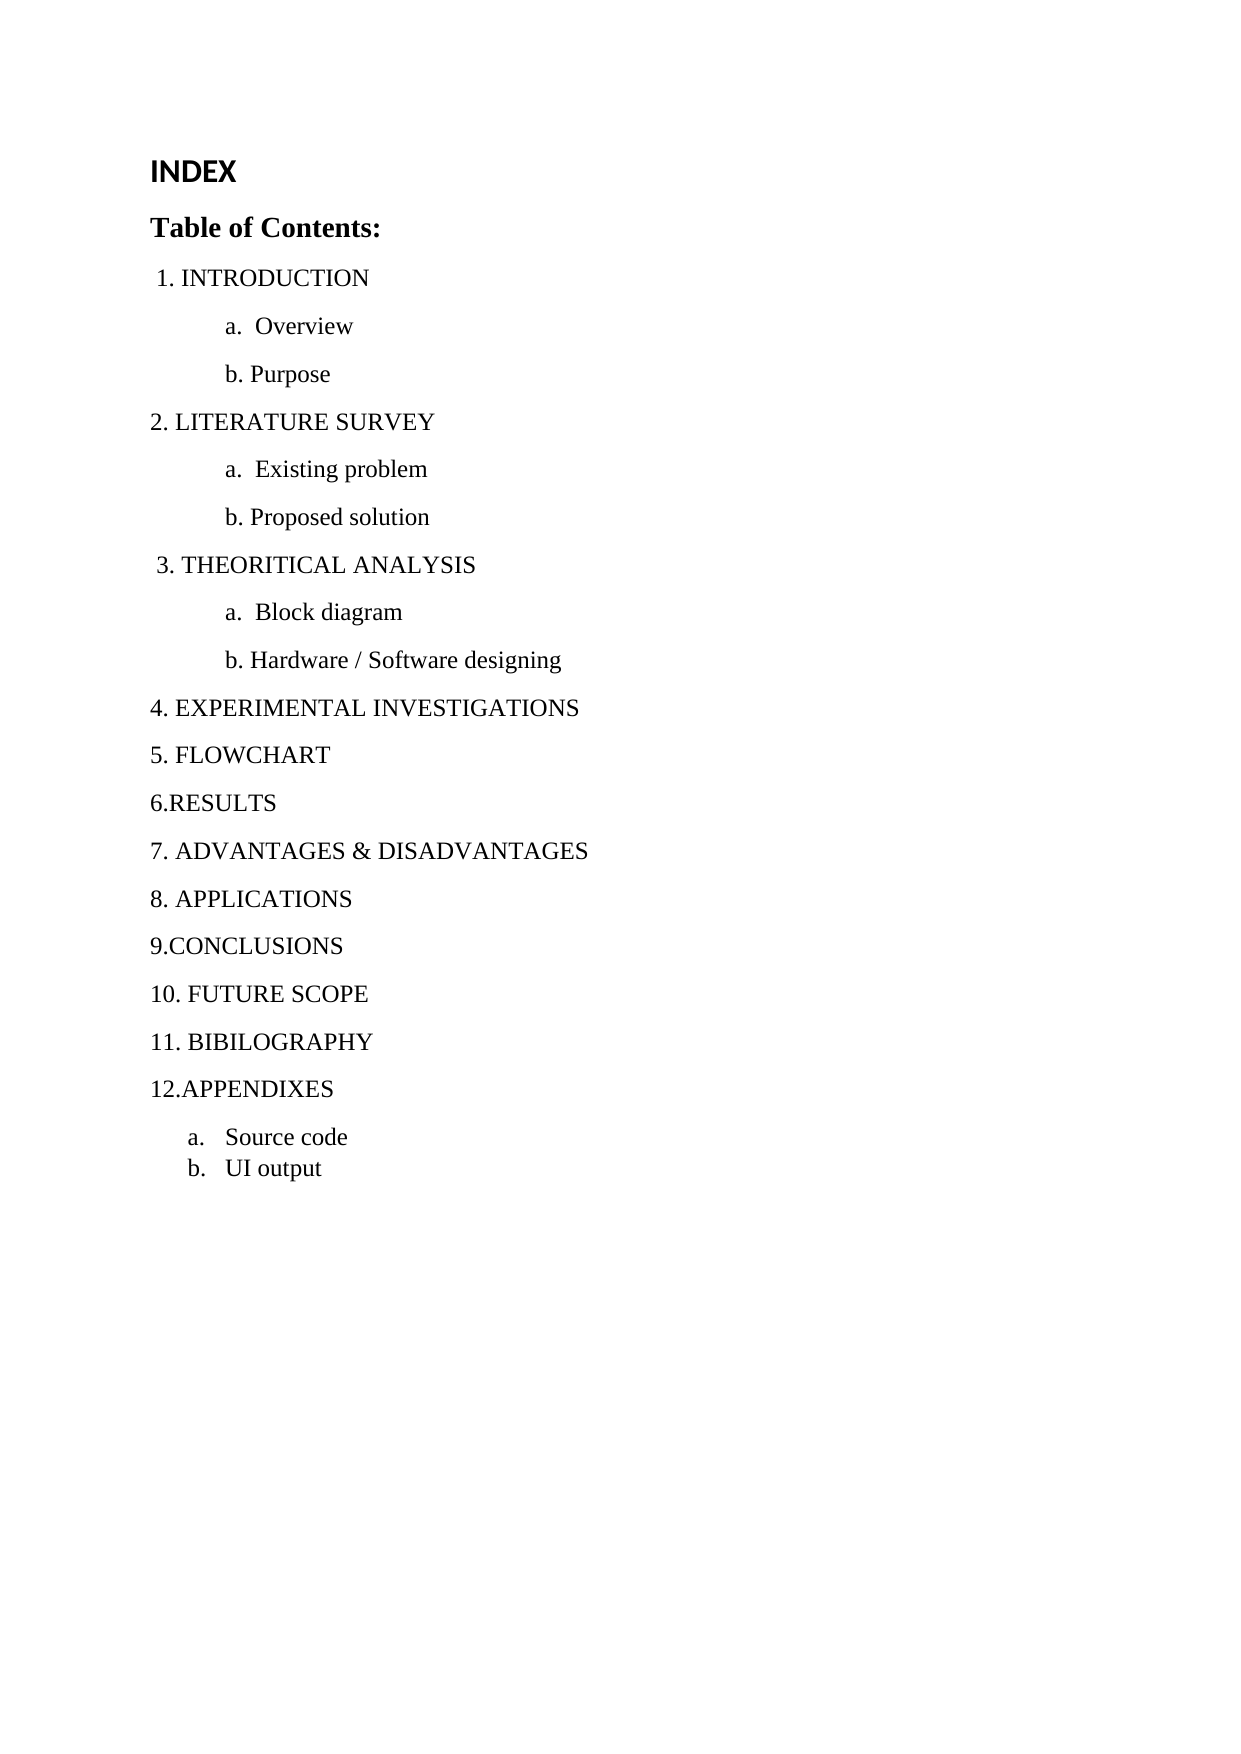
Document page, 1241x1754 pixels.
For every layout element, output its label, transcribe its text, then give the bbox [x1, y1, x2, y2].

text 4. EXPERIMENTAL INVESTIGATIONS [150, 693, 1090, 722]
text INDEX [150, 150, 1090, 191]
text 1. INTRODUCTION [150, 263, 1090, 292]
text 8. APPLICATIONS [150, 884, 1090, 912]
text b. Purpose [150, 359, 1090, 388]
text b. Proposed solution [150, 502, 1090, 531]
text 12.APPENDIXES [150, 1074, 1090, 1103]
text 5. FLOWCHART [150, 741, 1090, 769]
text 11. BIBILOGRAPHY [150, 1027, 1090, 1056]
text 6.RESULTS [150, 788, 1090, 817]
text 3. THEORITICAL ANALYSIS [150, 550, 1090, 578]
text a. Block diagram [150, 597, 1090, 626]
list Source code [187, 1122, 1090, 1151]
text a. Overview [150, 311, 1090, 340]
text 9.CONCLUSIONS [150, 931, 1090, 960]
text 10. FUTURE SCOPE [150, 979, 1090, 1008]
text a. Existing problem [150, 454, 1090, 483]
text 2. LITERATURE SURVEY [150, 407, 1090, 435]
text 7. ADVANTAGES & DISADVANTAGES [150, 836, 1090, 865]
text b. Hardware / Software designing [150, 645, 1090, 674]
text Table of Contents: [150, 211, 1090, 244]
list UI output [187, 1153, 1090, 1182]
